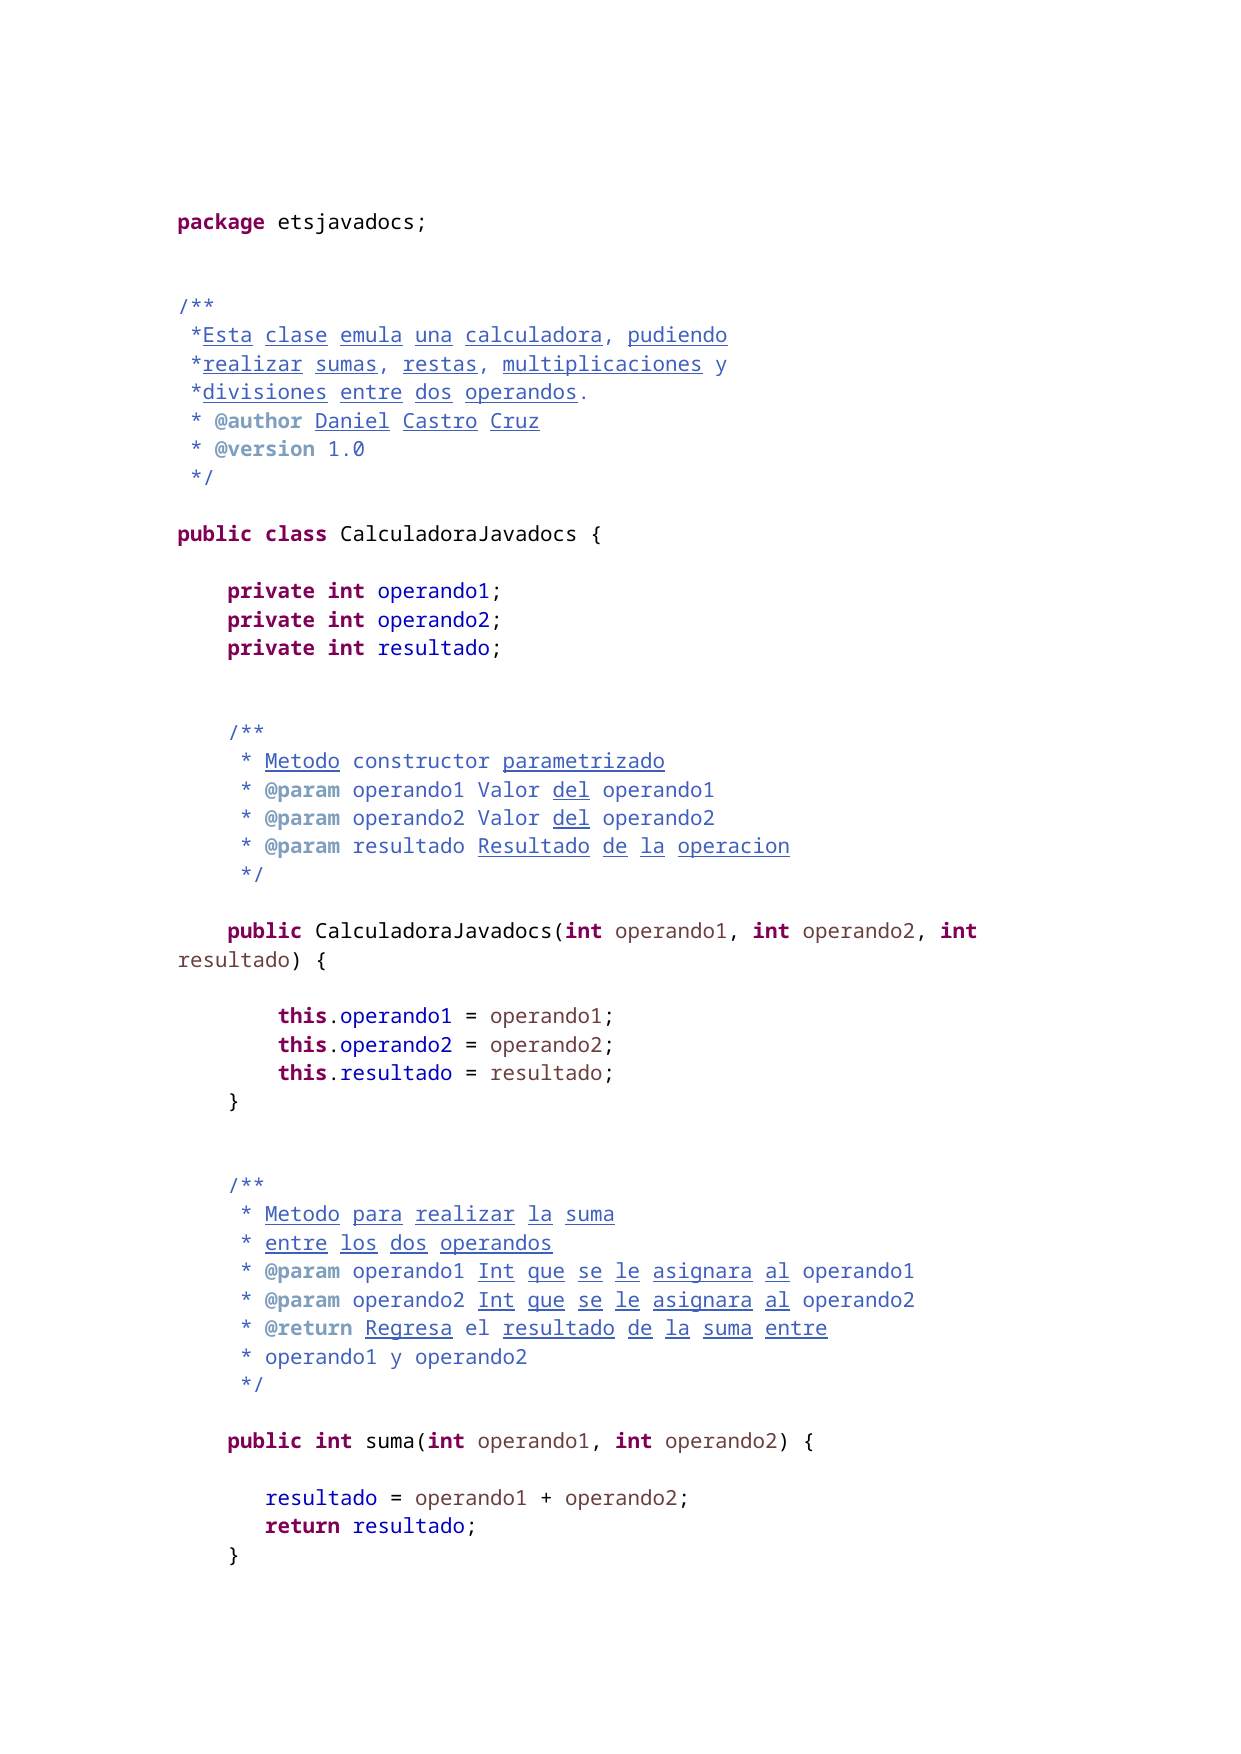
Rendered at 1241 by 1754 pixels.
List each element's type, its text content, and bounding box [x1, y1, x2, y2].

text * @param operando1 Int que se le asignara al operando1 [177, 1256, 1063, 1285]
text */ [177, 1370, 1063, 1399]
text /** [177, 718, 1063, 746]
text *divisiones entre dos operandos. [177, 377, 1063, 406]
text this.operando1 = operando1; [177, 1001, 1063, 1030]
text */ [177, 860, 1063, 888]
text } [177, 1087, 1063, 1115]
text * @param operando1 Valor del operando1 [177, 775, 1063, 803]
text * operando1 y operando2 [177, 1342, 1063, 1370]
text private int operando2; [177, 605, 1063, 633]
text /** [177, 292, 1063, 321]
text resultado = operando1 + operando2; [177, 1483, 1063, 1512]
text * entre los dos operandos [177, 1228, 1063, 1256]
text * Metodo para realizar la suma [177, 1199, 1063, 1228]
text * @author Daniel Castro Cruz [177, 406, 1063, 434]
text *realizar sumas, restas, multiplicaciones y [177, 349, 1063, 377]
text *Esta clase emula una calculadora, pudiendo [177, 321, 1063, 349]
text */ [177, 463, 1063, 491]
text this.operando2 = operando2; [177, 1030, 1063, 1058]
text private int resultado; [177, 633, 1063, 662]
text * @param resultado Resultado de la operacion [177, 832, 1063, 860]
text public CalculadoraJavadocs(int operando1, int operando2, int resultado) { [177, 916, 1063, 973]
text * @param operando2 Int que se le asignara al operando2 [177, 1285, 1063, 1313]
text * @param operando2 Valor del operando2 [177, 803, 1063, 832]
text return resultado; [177, 1512, 1063, 1540]
text private int operando1; [177, 576, 1063, 605]
text public class CalculadoraJavadocs { [177, 519, 1063, 548]
text } [177, 1540, 1063, 1568]
text this.resultado = resultado; [177, 1058, 1063, 1087]
text * @version 1.0 [177, 434, 1063, 463]
text package etsjavadocs; [177, 207, 1063, 235]
text * Metodo constructor parametrizado [177, 746, 1063, 775]
text /** [177, 1171, 1063, 1199]
text * @return Regresa el resultado de la suma entre [177, 1313, 1063, 1342]
text public int suma(int operando1, int operando2) { [177, 1427, 1063, 1455]
